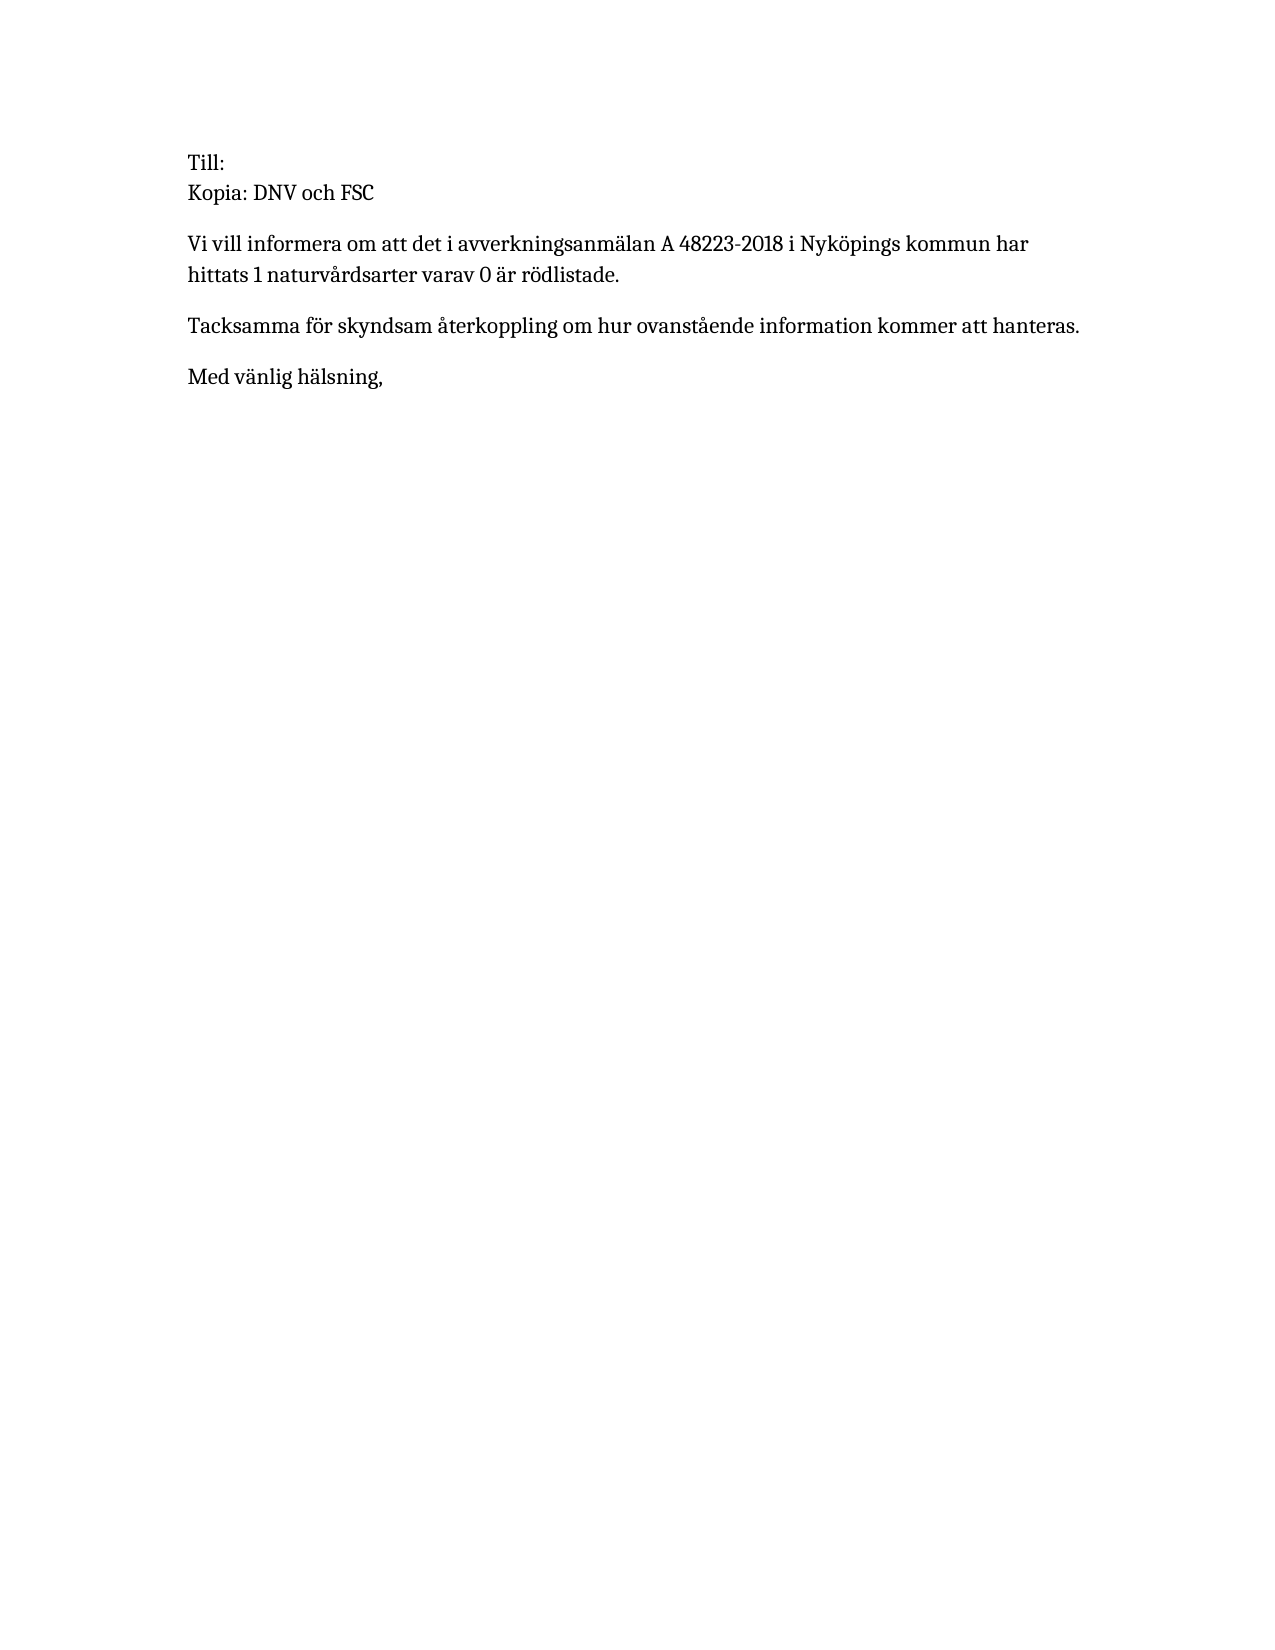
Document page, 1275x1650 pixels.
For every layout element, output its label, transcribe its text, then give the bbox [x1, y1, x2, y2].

text Till: Kopia: DNV och FSC [187, 150, 1087, 207]
text Tacksamma för skyndsam återkoppling om hur ovanstående information kommer att hanteras. [187, 312, 1087, 339]
text Med vänlig hälsning, [187, 363, 1087, 420]
text Vi vill informera om att det i avverkningsanmälan A 48223-2018 i Nyköpings kommun har hittats 1 naturvårdsarter varav 0 är rödlistade. [187, 231, 1087, 288]
